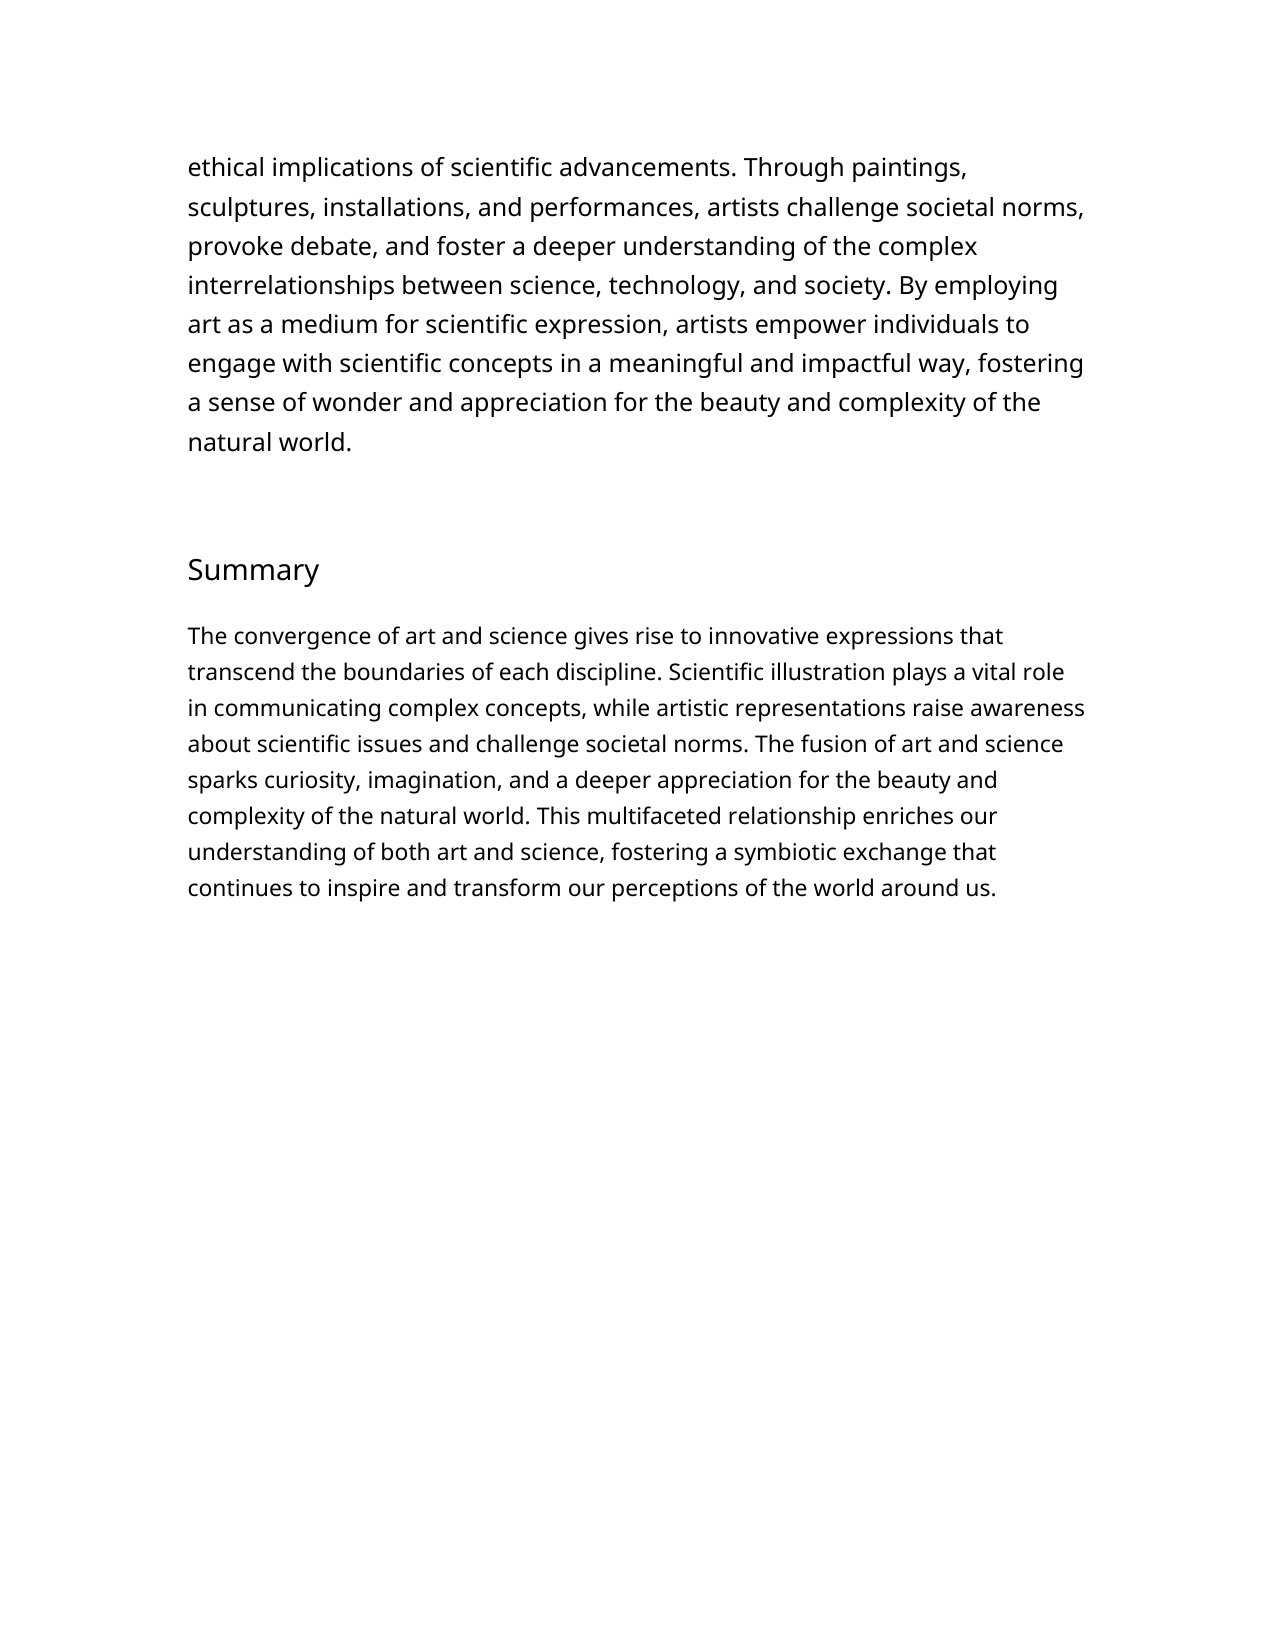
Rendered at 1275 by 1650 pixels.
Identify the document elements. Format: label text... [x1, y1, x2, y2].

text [187, 150, 1087, 458]
text Summary [187, 549, 1087, 589]
text The convergence of art and science gives rise to innovative expressions that transcend the boundaries of each discipline. Scientific illustration plays a vital role in communicating complex concepts, while artistic representations raise awareness about scientific issues and challenge societal norms. The fusion of art and science sparks curiosity, imagination, and a deeper appreciation for the beauty and complexity of the natural world. This multifaceted relationship enriches our understanding of both art and science, fostering a symbiotic exchange that continues to inspire and transform our perceptions of the world around us. [187, 620, 1087, 903]
